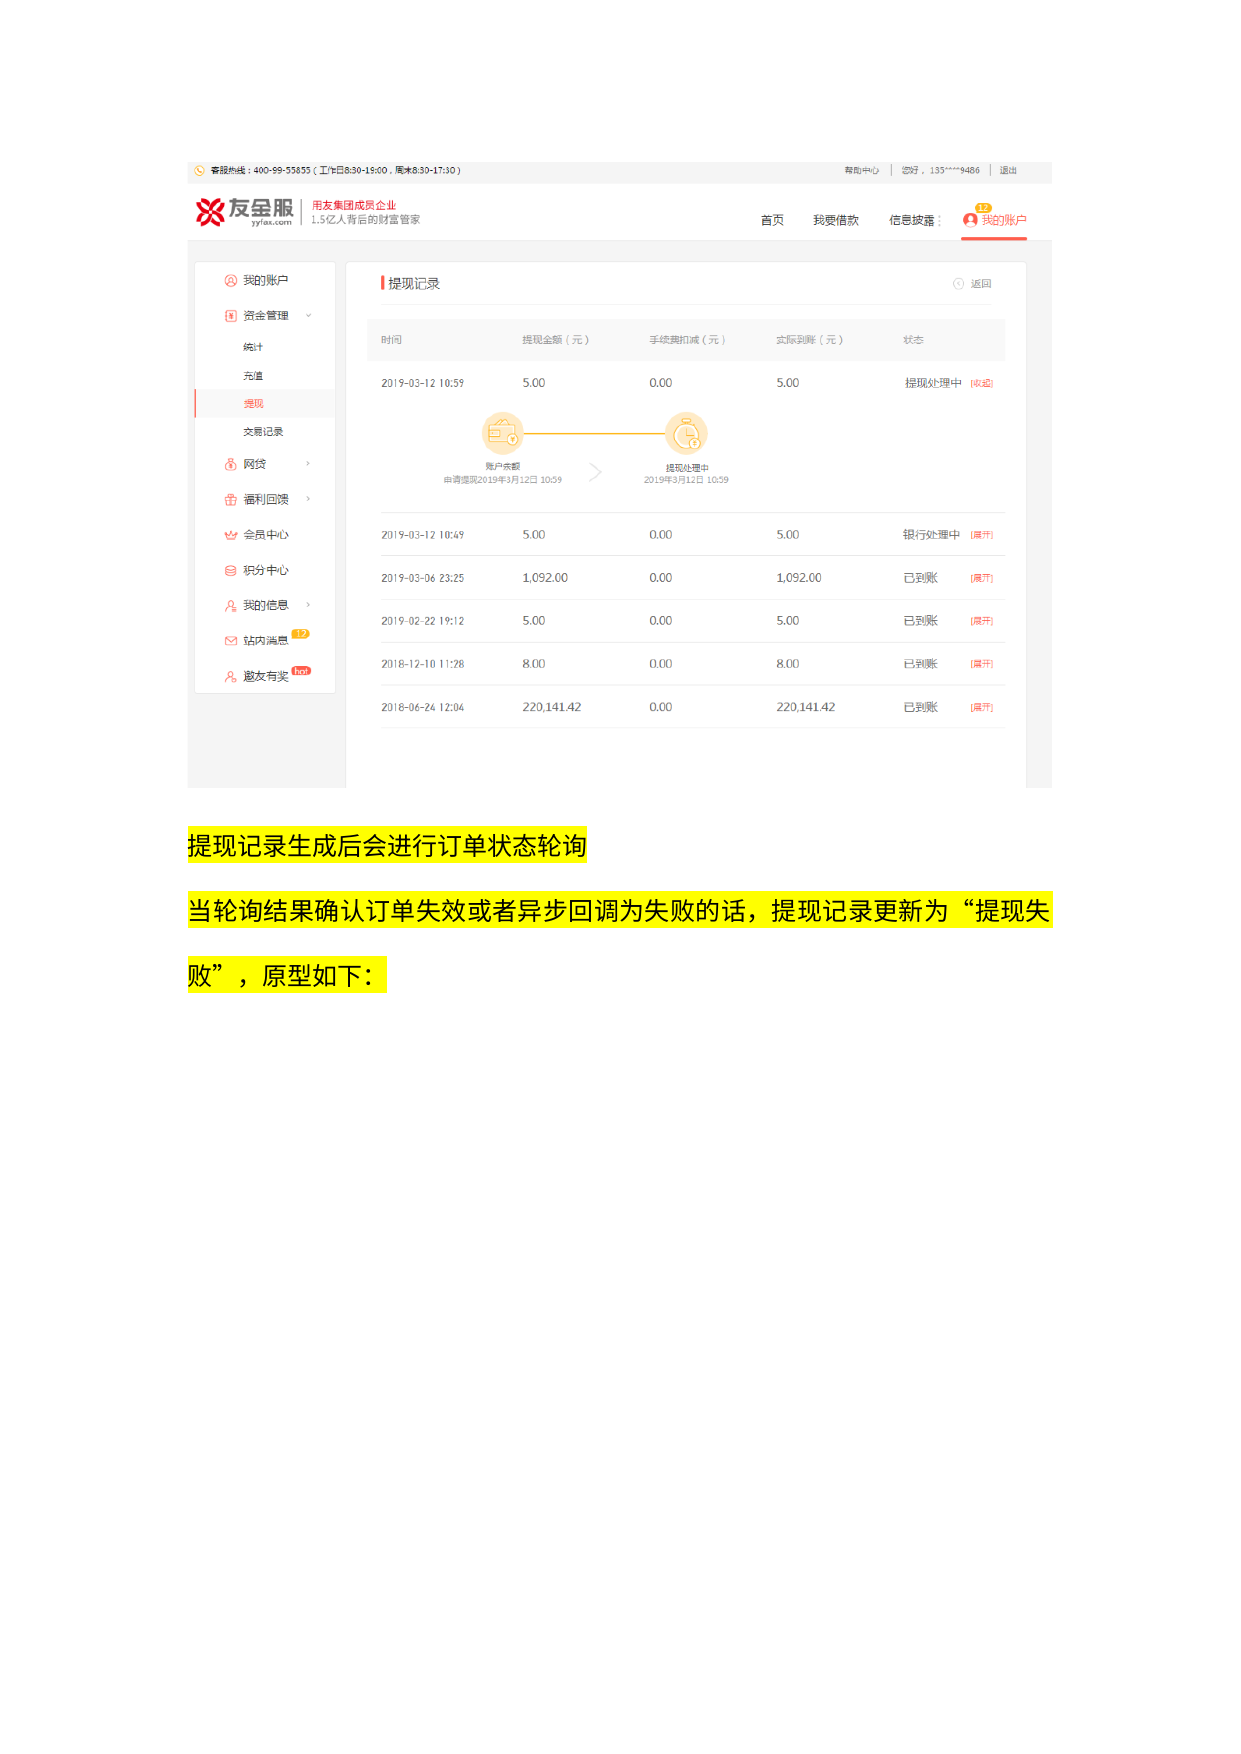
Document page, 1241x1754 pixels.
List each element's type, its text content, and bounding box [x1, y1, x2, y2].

picture [187, 162, 1052, 788]
list 提现记录生成后会进行订单状态轮询 [187, 812, 1053, 877]
list 当轮询结果确认订单失效或者异步回调为失败的话，提现记录更新为“提现失败”，原型如下： [187, 877, 1053, 1007]
